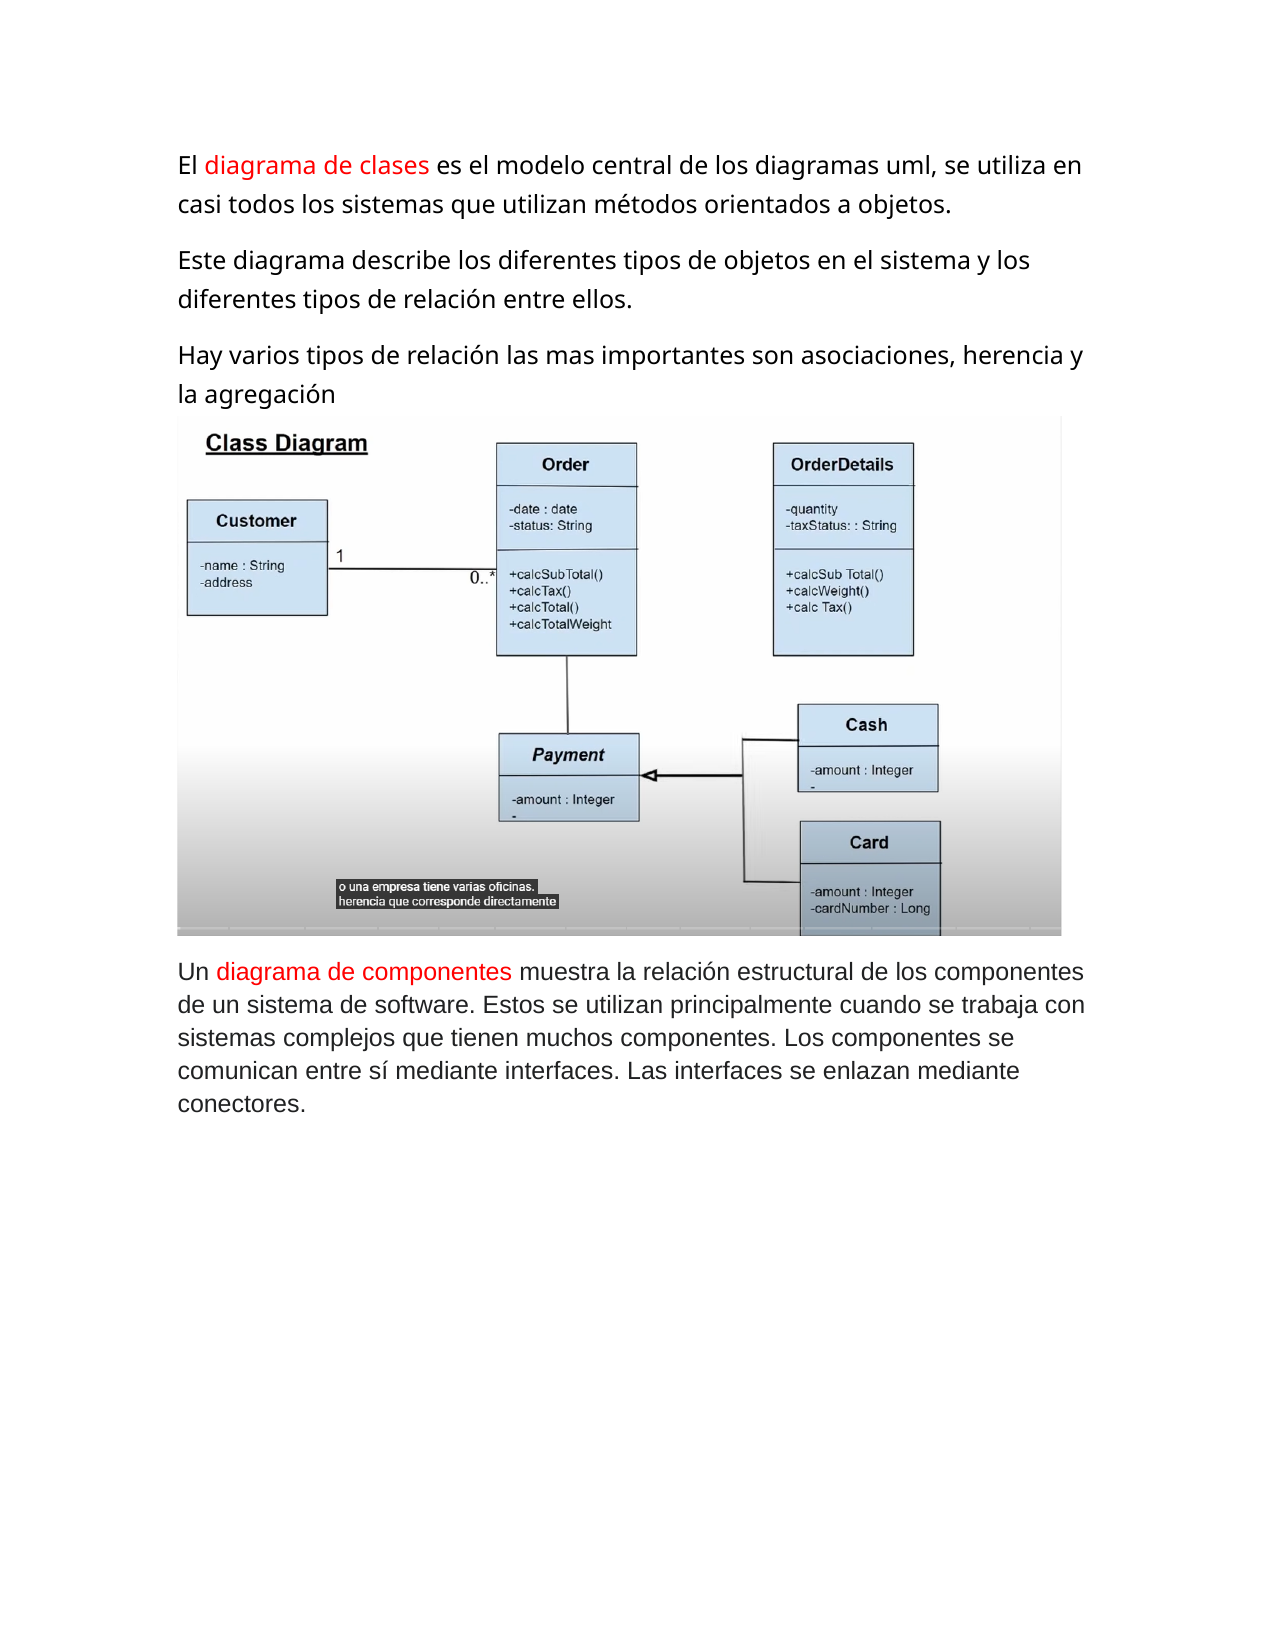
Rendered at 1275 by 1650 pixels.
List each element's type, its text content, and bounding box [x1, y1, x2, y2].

text El diagrama de clases es el modelo central de los diagramas uml, se utiliza en casi todos los sistemas que utilizan métodos orientados a objetos. [177, 148, 1098, 221]
text Este diagrama describe los diferentes tipos de objetos en el sistema y los diferentes tipos de relación entre ellos. [177, 243, 1098, 316]
picture [177, 416, 1062, 936]
text Un diagrama de componentes muestra la relación estructural de los componentes de un sistema de software. Estos se utilizan principalmente cuando se trabaja con sistemas complejos que tienen muchos componentes. Los componentes se comunican entre sí mediante interfaces. Las interfaces se enlazan mediante conectores. [177, 957, 1098, 1118]
